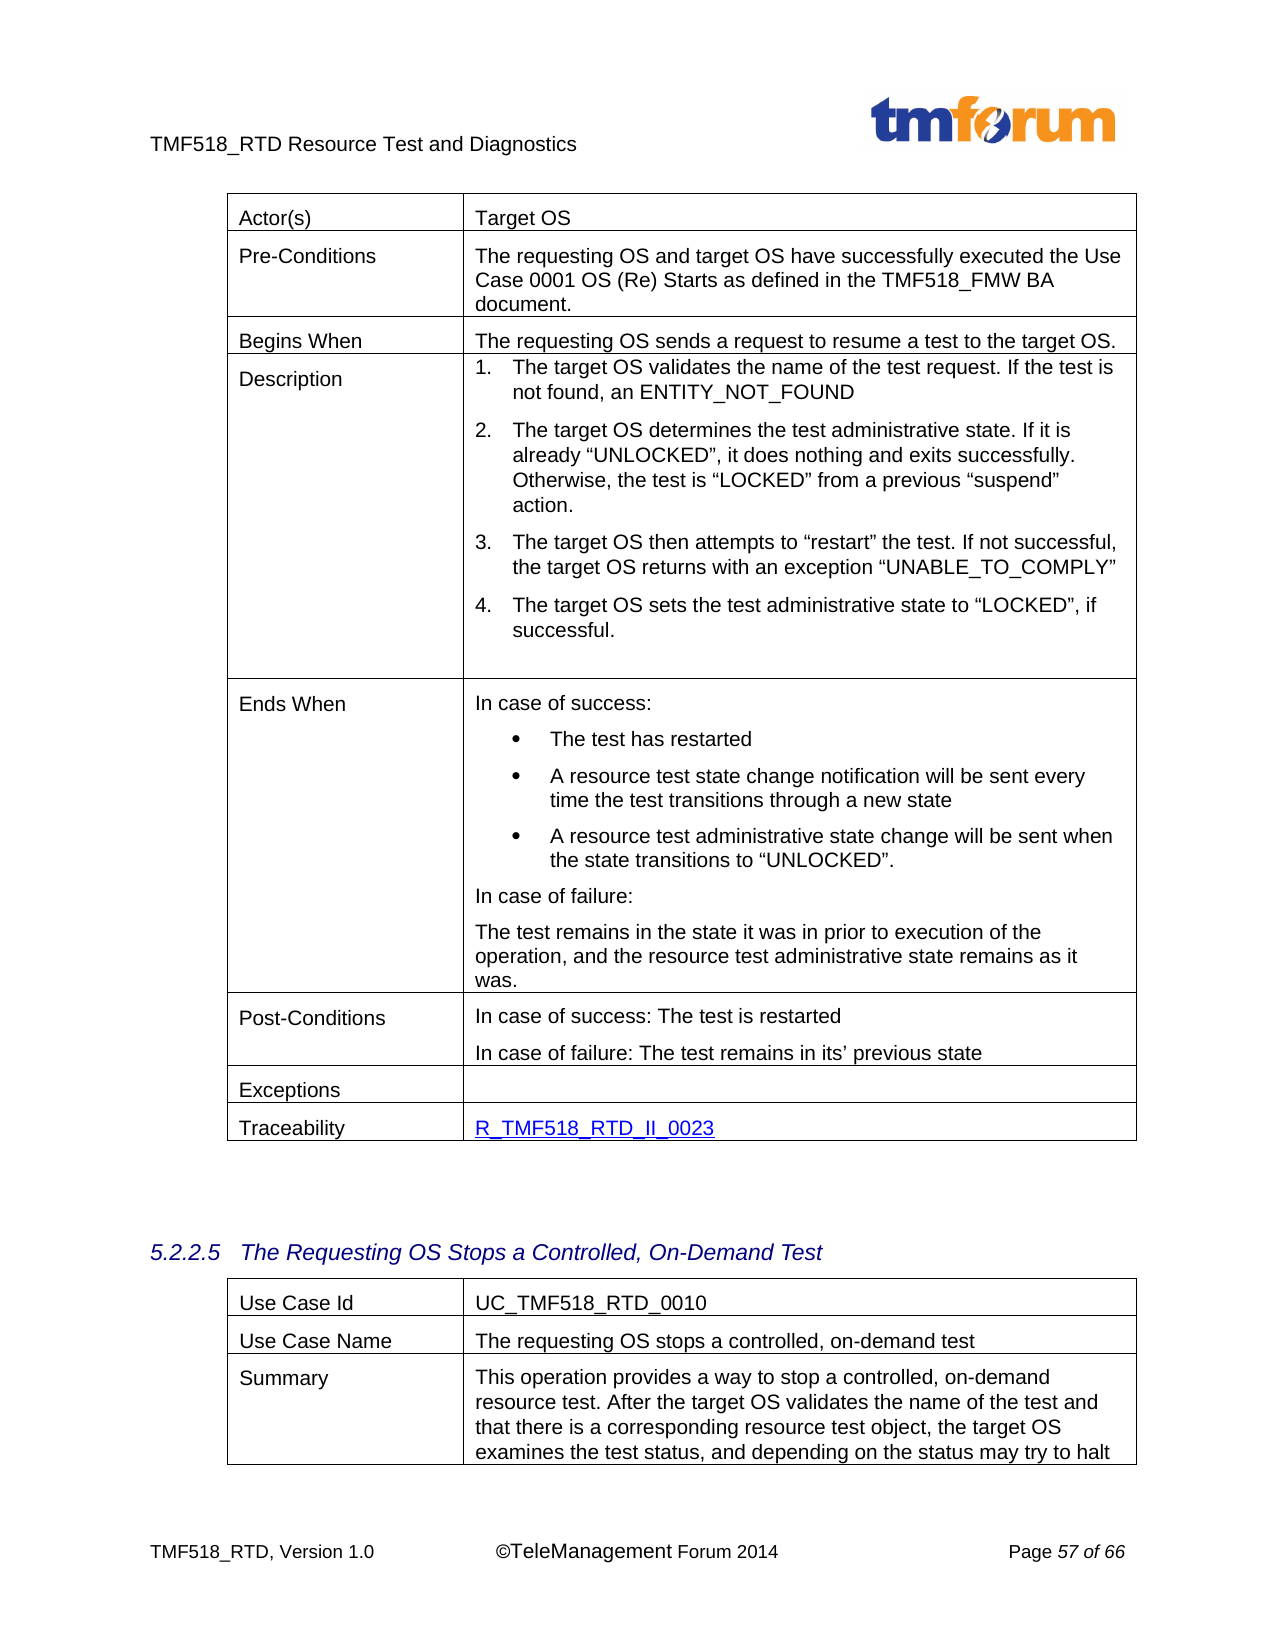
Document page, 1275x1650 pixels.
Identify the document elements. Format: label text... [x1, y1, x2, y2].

picture [860, 87, 1125, 152]
table_cell In case of success: The test is restarted In case of failure: The test remains in its’ previous state [464, 993, 1136, 1065]
table_cell Description [228, 354, 463, 678]
table_cell Pre-Conditions [228, 231, 463, 316]
table_cell Traceability [228, 1103, 463, 1140]
table_cell Exceptions [228, 1066, 463, 1102]
table_cell Use Case Name [228, 1316, 463, 1353]
subtitle The Requesting OS Stops a Controlled, On-Demand Test [150, 1239, 1125, 1265]
table_cell Begins When [228, 317, 463, 353]
table_header Use Case Id [228, 1279, 463, 1315]
table_cell [464, 1066, 1136, 1102]
table_cell R_TMF518_RTD_II_0023 [464, 1103, 1136, 1140]
table_cell The requesting OS and target OS have successfully executed the Use Case 0001 OS (Re) Starts as defined in the TMF518_FMW BA document. [464, 231, 1136, 316]
table_cell Ends When [228, 679, 463, 992]
table_cell Summary [228, 1354, 463, 1464]
table_cell Target OS [464, 194, 1136, 230]
table_cell Actor(s) [228, 194, 463, 230]
table_cell The target OS validates the name of the test request. If the test is not found, an ENTITY_NOT_FOUND The target OS determines the test administrative state. If it is already “UNLOCKED”, it does nothing and exits successfully. Otherwise, the test is “LOCKED” from a previous “suspend” action. The target OS then attempts to “restart” the test. If not successful, the target OS returns with an exception “UNABLE_TO_COMPLY” The target OS sets the test administrative state to “LOCKED”, if successful. [464, 354, 1136, 678]
table_cell In case of success: The test has restarted A resource test state change notification will be sent every time the test transitions through a new state A resource test administrative state change will be sent when the state transitions to “UNLOCKED”. In case of failure: The test remains in the state it was in prior to execution of the operation, and the resource test administrative state remains as it was. [464, 679, 1136, 992]
table_header UC_TMF518_RTD_0010 [464, 1279, 1136, 1315]
table_cell The requesting OS sends a request to resume a test to the target OS. [464, 317, 1136, 353]
table_cell The requesting OS stops a controlled, on-demand test [464, 1316, 1136, 1353]
table_cell Post-Conditions [228, 993, 463, 1065]
